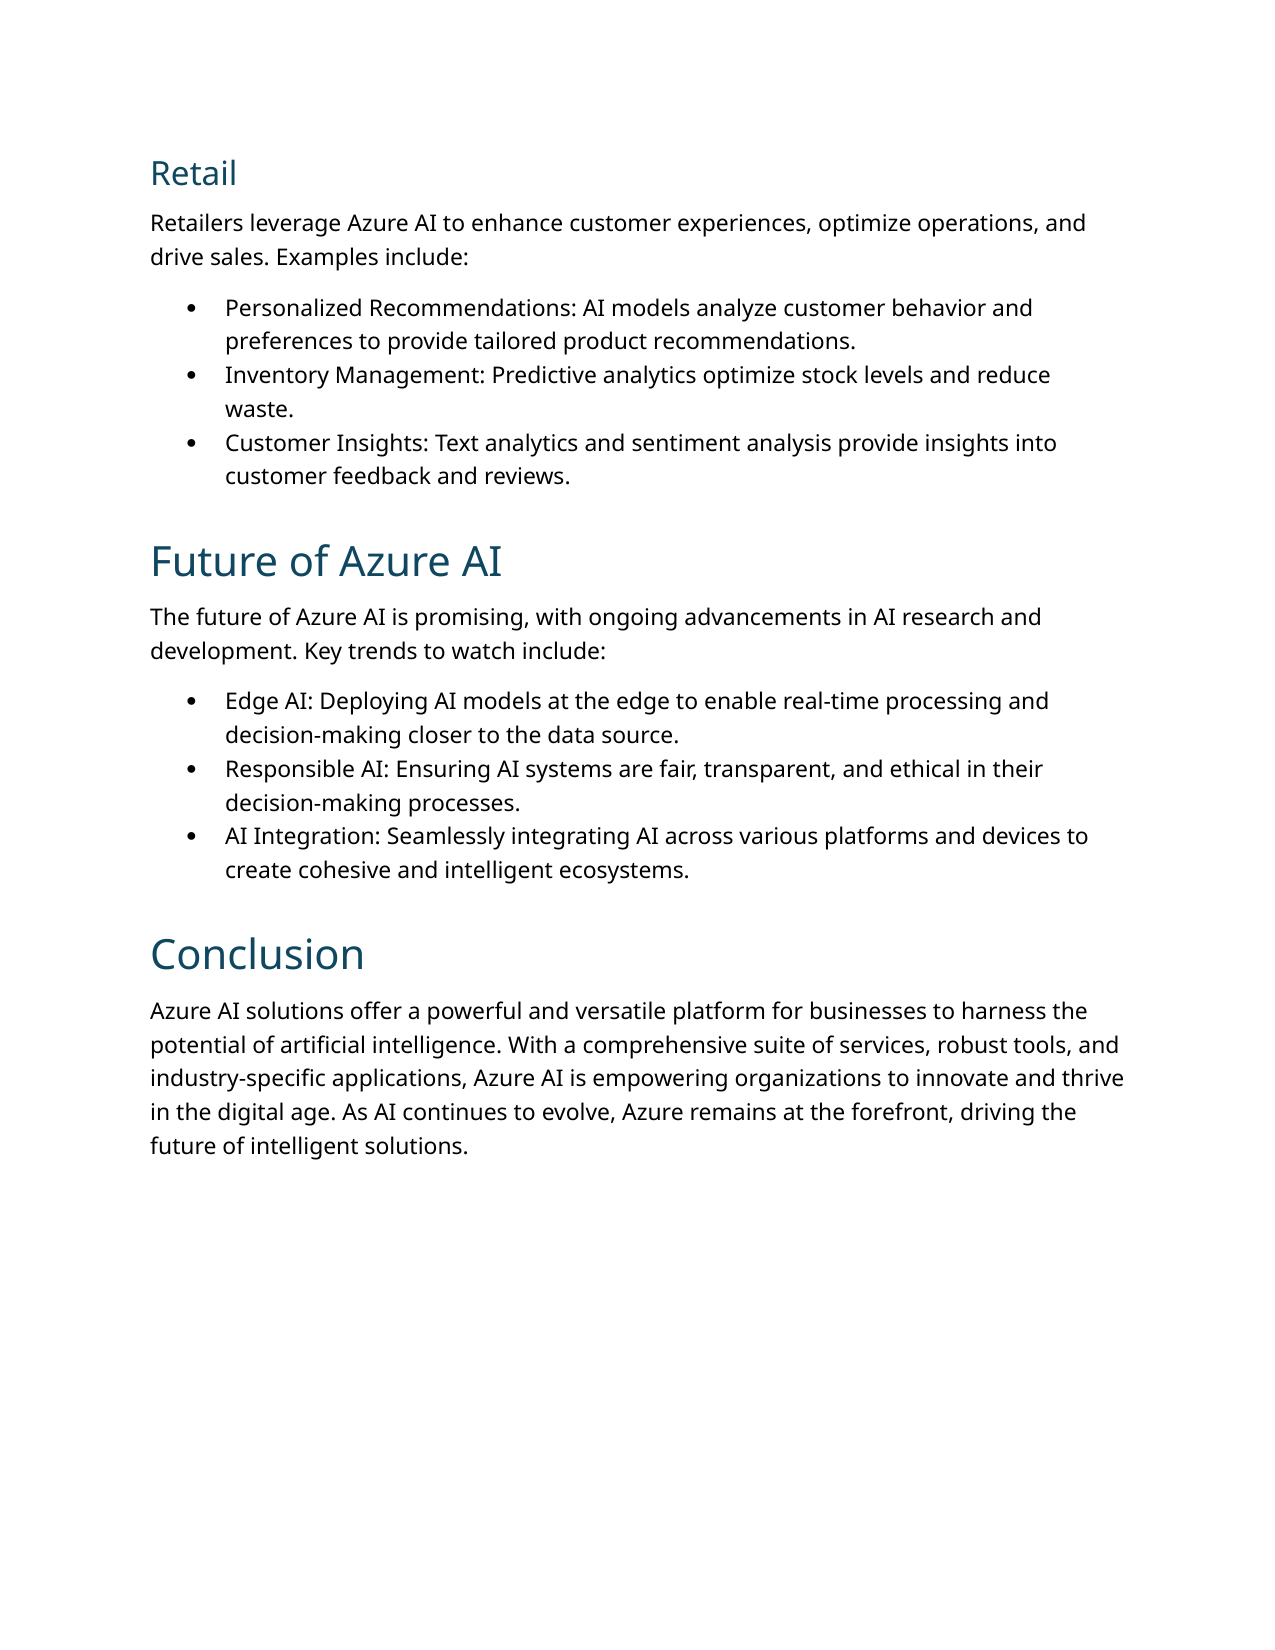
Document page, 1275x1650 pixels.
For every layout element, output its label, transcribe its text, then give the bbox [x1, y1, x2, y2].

list Responsible AI: Ensuring AI systems are fair, transparent, and ethical in their decision-making processes. [187, 753, 1125, 818]
text Retailers leverage Azure AI to enhance customer experiences, optimize operations, and drive sales. Examples include: [150, 207, 1125, 272]
subtitle Conclusion [150, 925, 1125, 982]
list Personalized Recommendations: AI models analyze customer behavior and preferences to provide tailored product recommendations. [187, 291, 1125, 356]
text Azure AI solutions offer a powerful and versatile platform for businesses to harness the potential of artificial intelligence. With a comprehensive suite of services, robust tools, and industry-specific applications, Azure AI is empowering organizations to innovate and thrive in the digital age. As AI continues to evolve, Azure remains at the forefront, driving the future of intelligent solutions. [150, 995, 1125, 1161]
subtitle Future of Azure AI [150, 531, 1125, 588]
list Edge AI: Deploying AI models at the edge to enable real-time processing and decision-making closer to the data source. [187, 685, 1125, 750]
subtitle Retail [150, 150, 1125, 195]
list Inventory Management: Predictive analytics optimize stock levels and reduce waste. [187, 359, 1125, 424]
list AI Integration: Seamlessly integrating AI across various platforms and devices to create cohesive and intelligent ecosystems. [187, 820, 1125, 885]
text The future of Azure AI is promising, with ongoing advancements in AI research and development. Key trends to watch include: [150, 601, 1125, 666]
list Customer Insights: Text analytics and sentiment analysis provide insights into customer feedback and reviews. [187, 426, 1125, 491]
